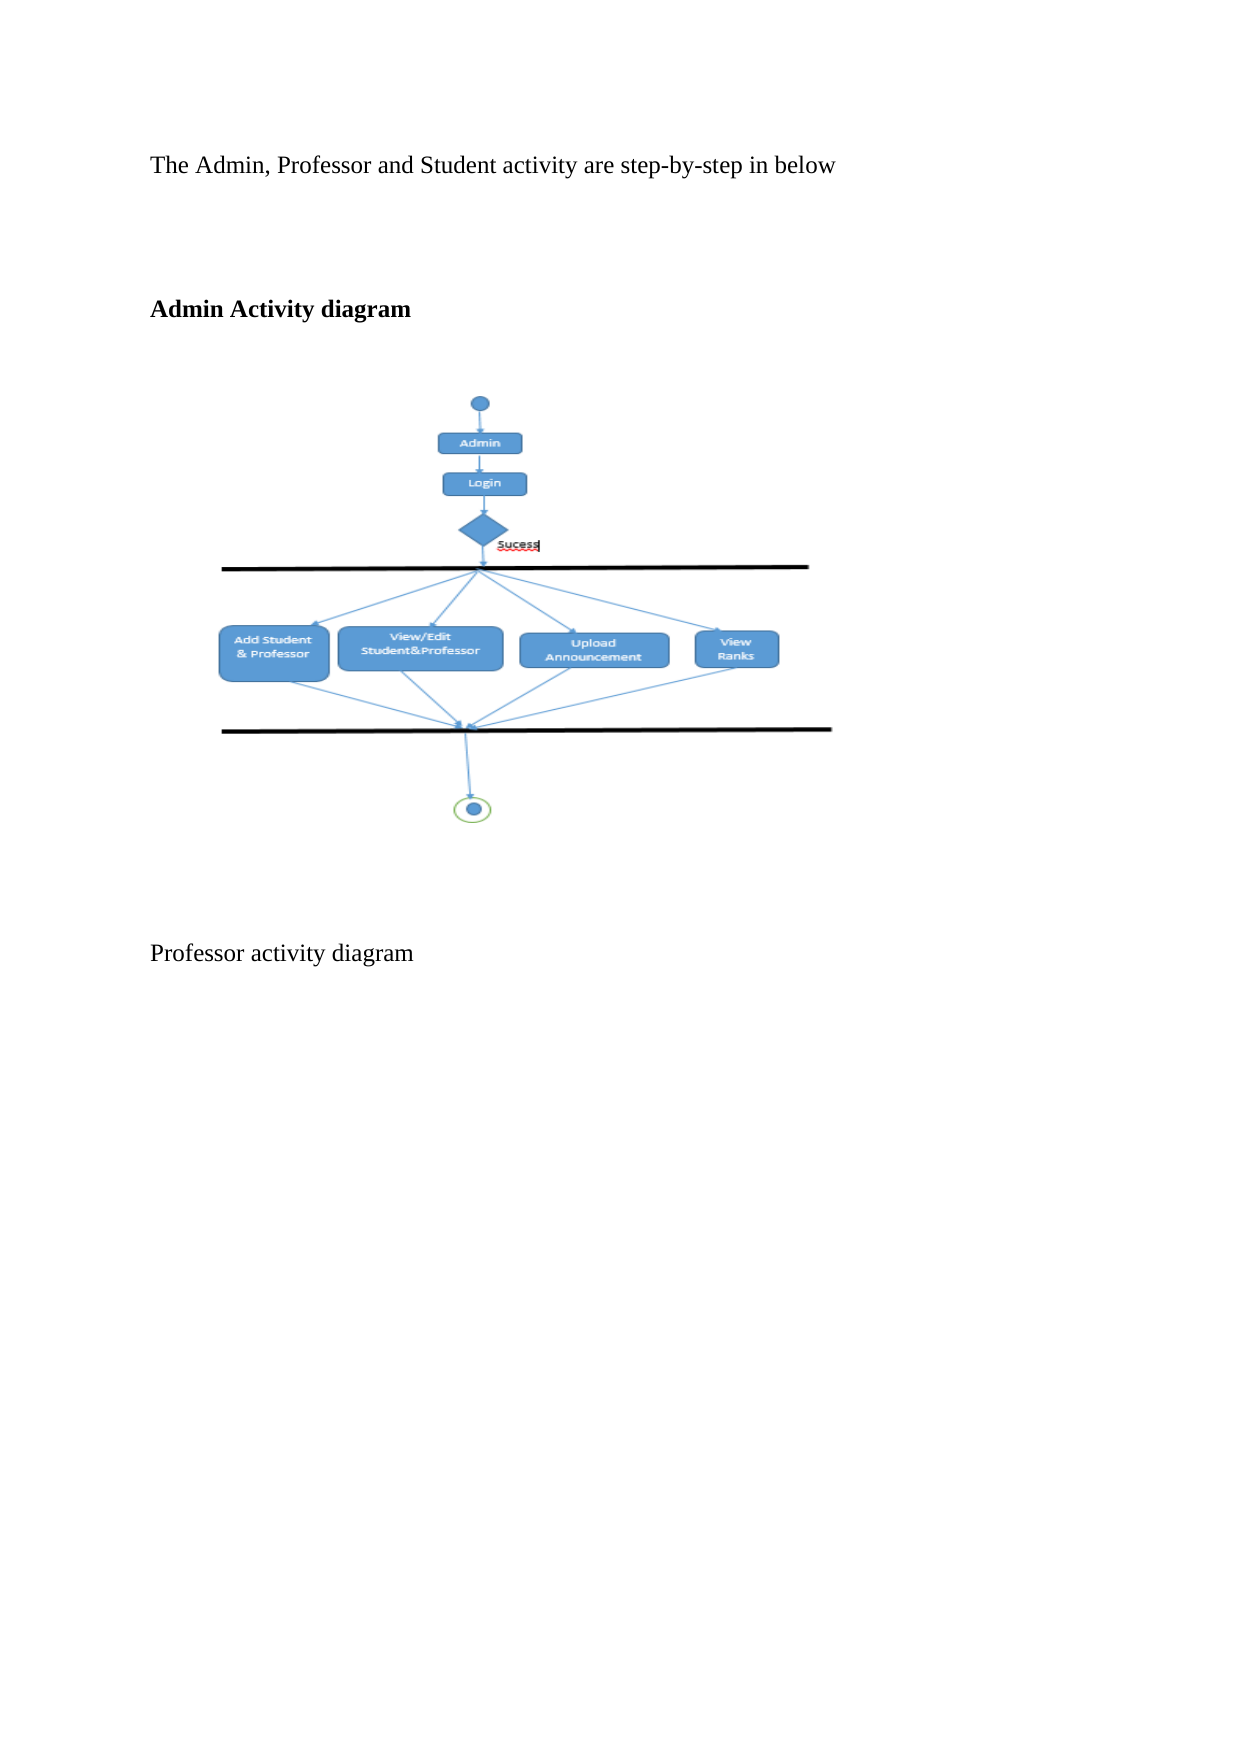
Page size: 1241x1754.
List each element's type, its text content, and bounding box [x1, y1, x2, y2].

text Professor activity diagram [150, 938, 1090, 966]
picture [150, 366, 847, 866]
text Admin Activity diagram [150, 294, 1090, 323]
text The Admin, Professor and Student activity are step-by-step in below [150, 150, 1090, 179]
